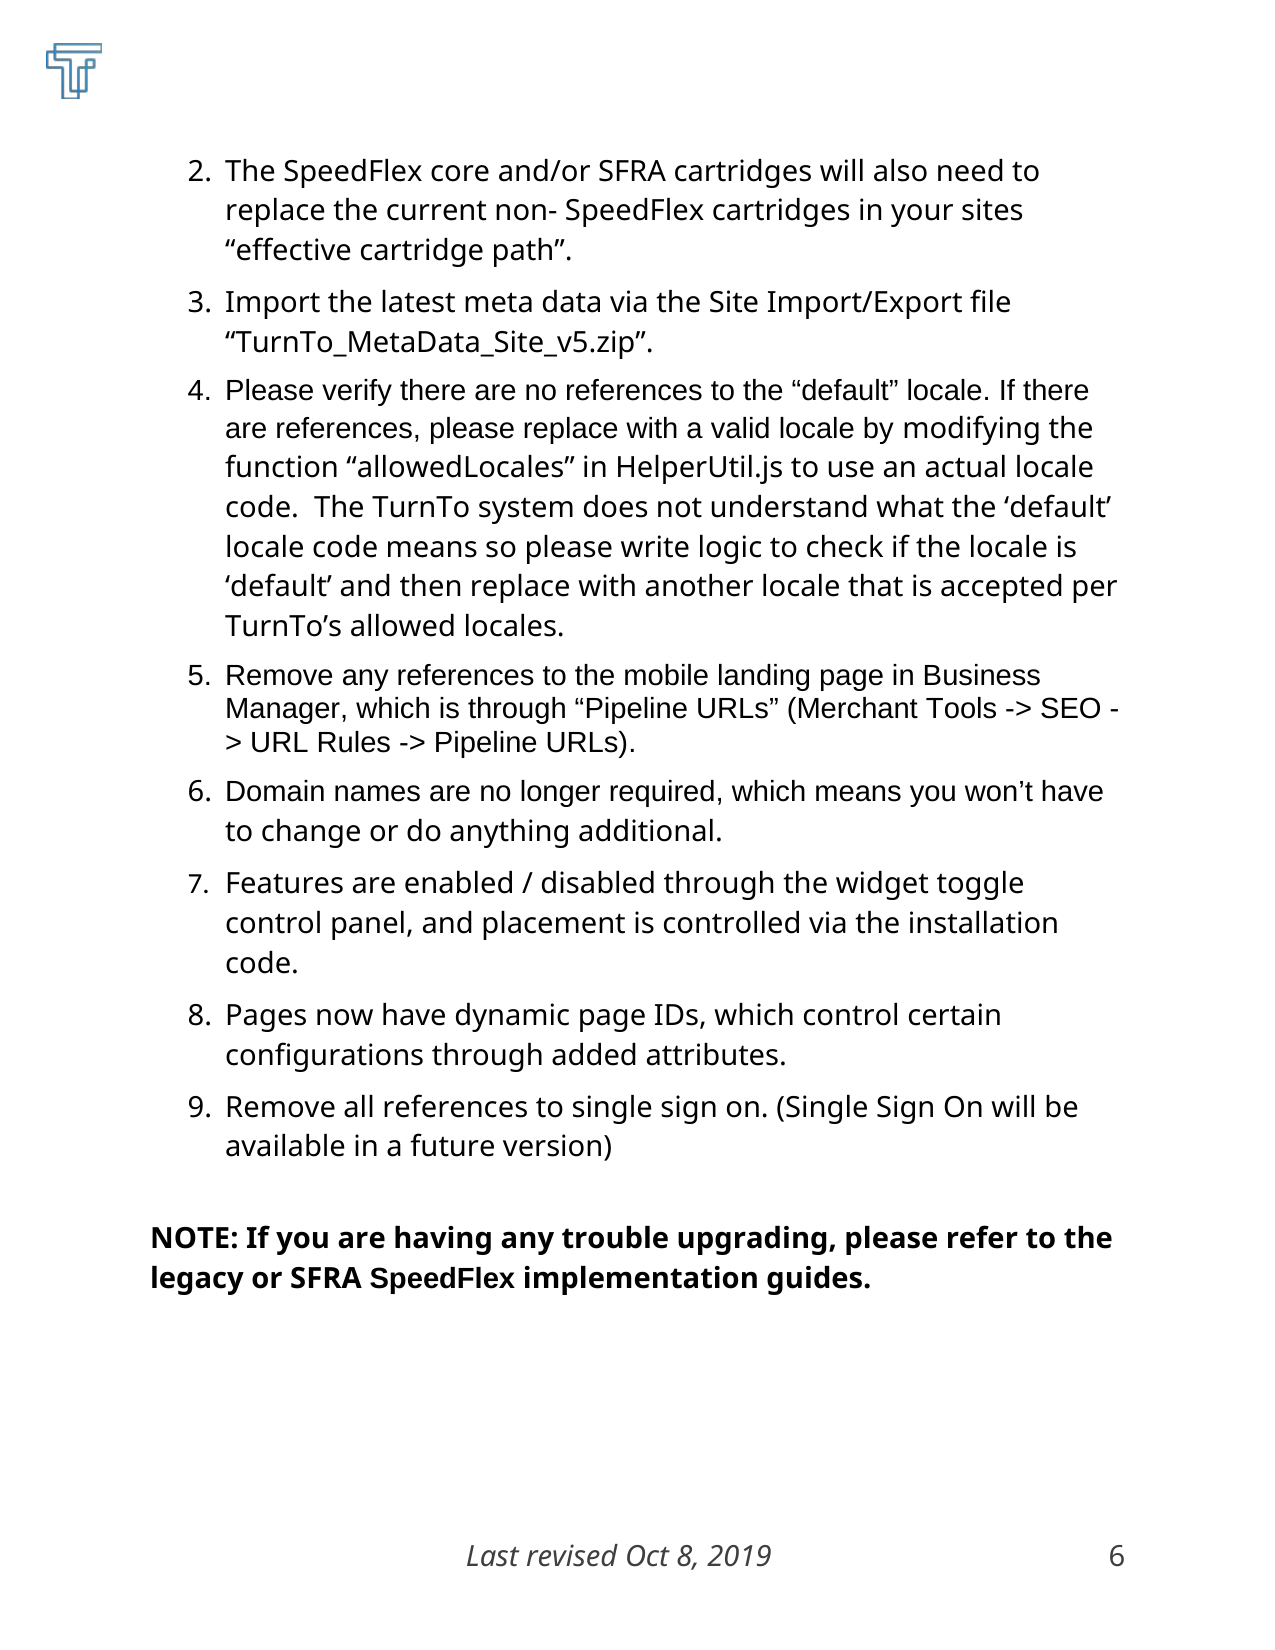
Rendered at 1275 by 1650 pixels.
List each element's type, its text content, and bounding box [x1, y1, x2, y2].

list Please verify there are no references to the “default” locale. If there are references, please replace with a valid locale by modifying the function “allowedLocales” in HelperUtil.js to use an actual locale code. The TurnTo system does not understand what the ‘default’ locale code means so please write logic to check if the locale is ‘default’ and then replace with another locale that is accepted per TurnTo’s allowed locales. [187, 373, 1125, 645]
list Remove any references to the mobile landing page in Business Manager, which is through “Pipeline URLs” (Merchant Tools -> SEO -> URL Rules -> Pipeline URLs). [187, 658, 1125, 758]
text NOTE: If you are having any trouble upgrading, please refer to the legacy or SFRA SpeedFlex implementation guides. [150, 1218, 1125, 1297]
list The SpeedFlex core and/or SFRA cartridges will also need to replace the current non- SpeedFlex cartridges in your sites “effective cartridge path”. [187, 150, 1125, 269]
list Import the latest meta data via the Site Import/Export file “TurnTo_MetaData_Site_v5.zip”. [187, 282, 1125, 361]
picture [46, 43, 102, 99]
list Domain names are no longer required, which means you won’t have to change or do anything additional. [187, 771, 1125, 850]
list Pages now have dynamic page IDs, which control certain configurations through added attributes. [187, 994, 1125, 1073]
list Features are enabled / disabled through the widget toggle control panel, and placement is controlled via the installation code. [187, 863, 1125, 982]
list Remove all references to single sign on. (Single Sign On will be available in a future version) [187, 1086, 1125, 1165]
